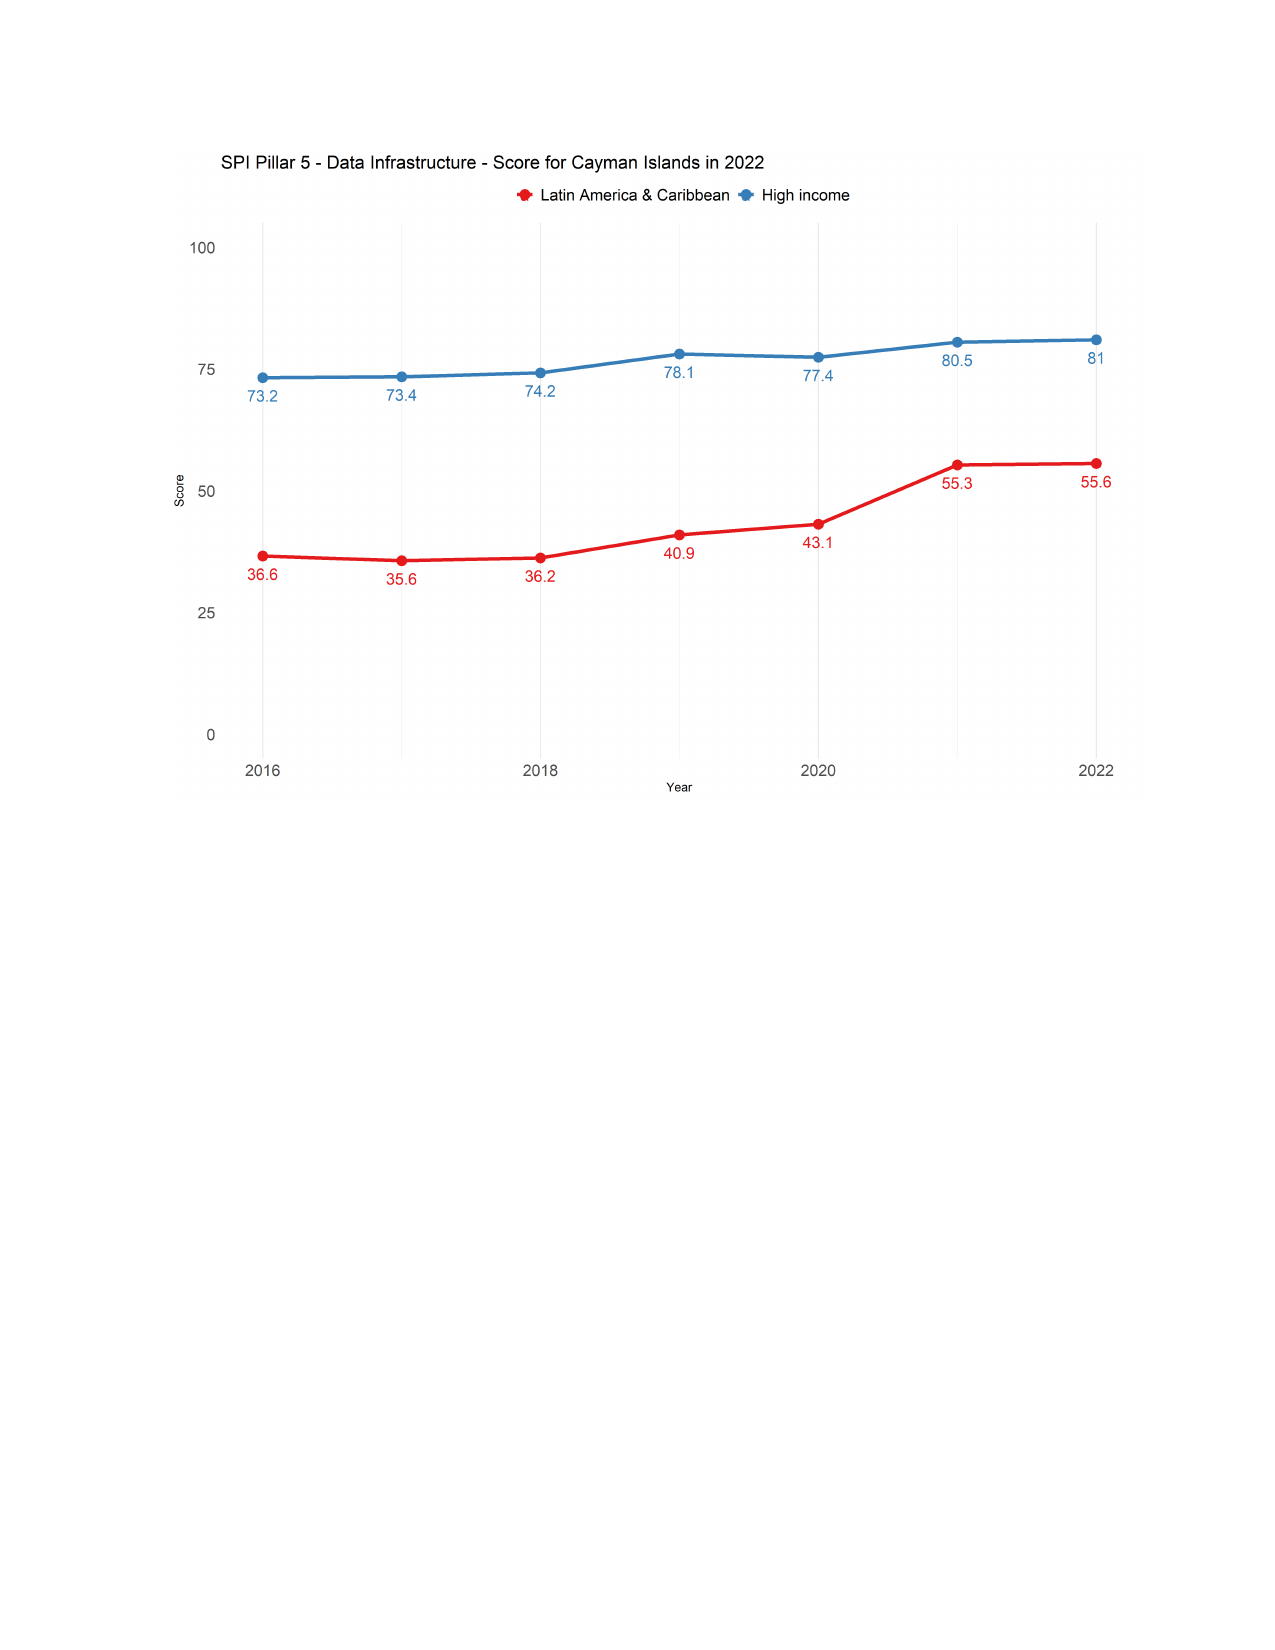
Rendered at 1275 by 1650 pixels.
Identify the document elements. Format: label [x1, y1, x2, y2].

picture [168, 150, 1144, 800]
